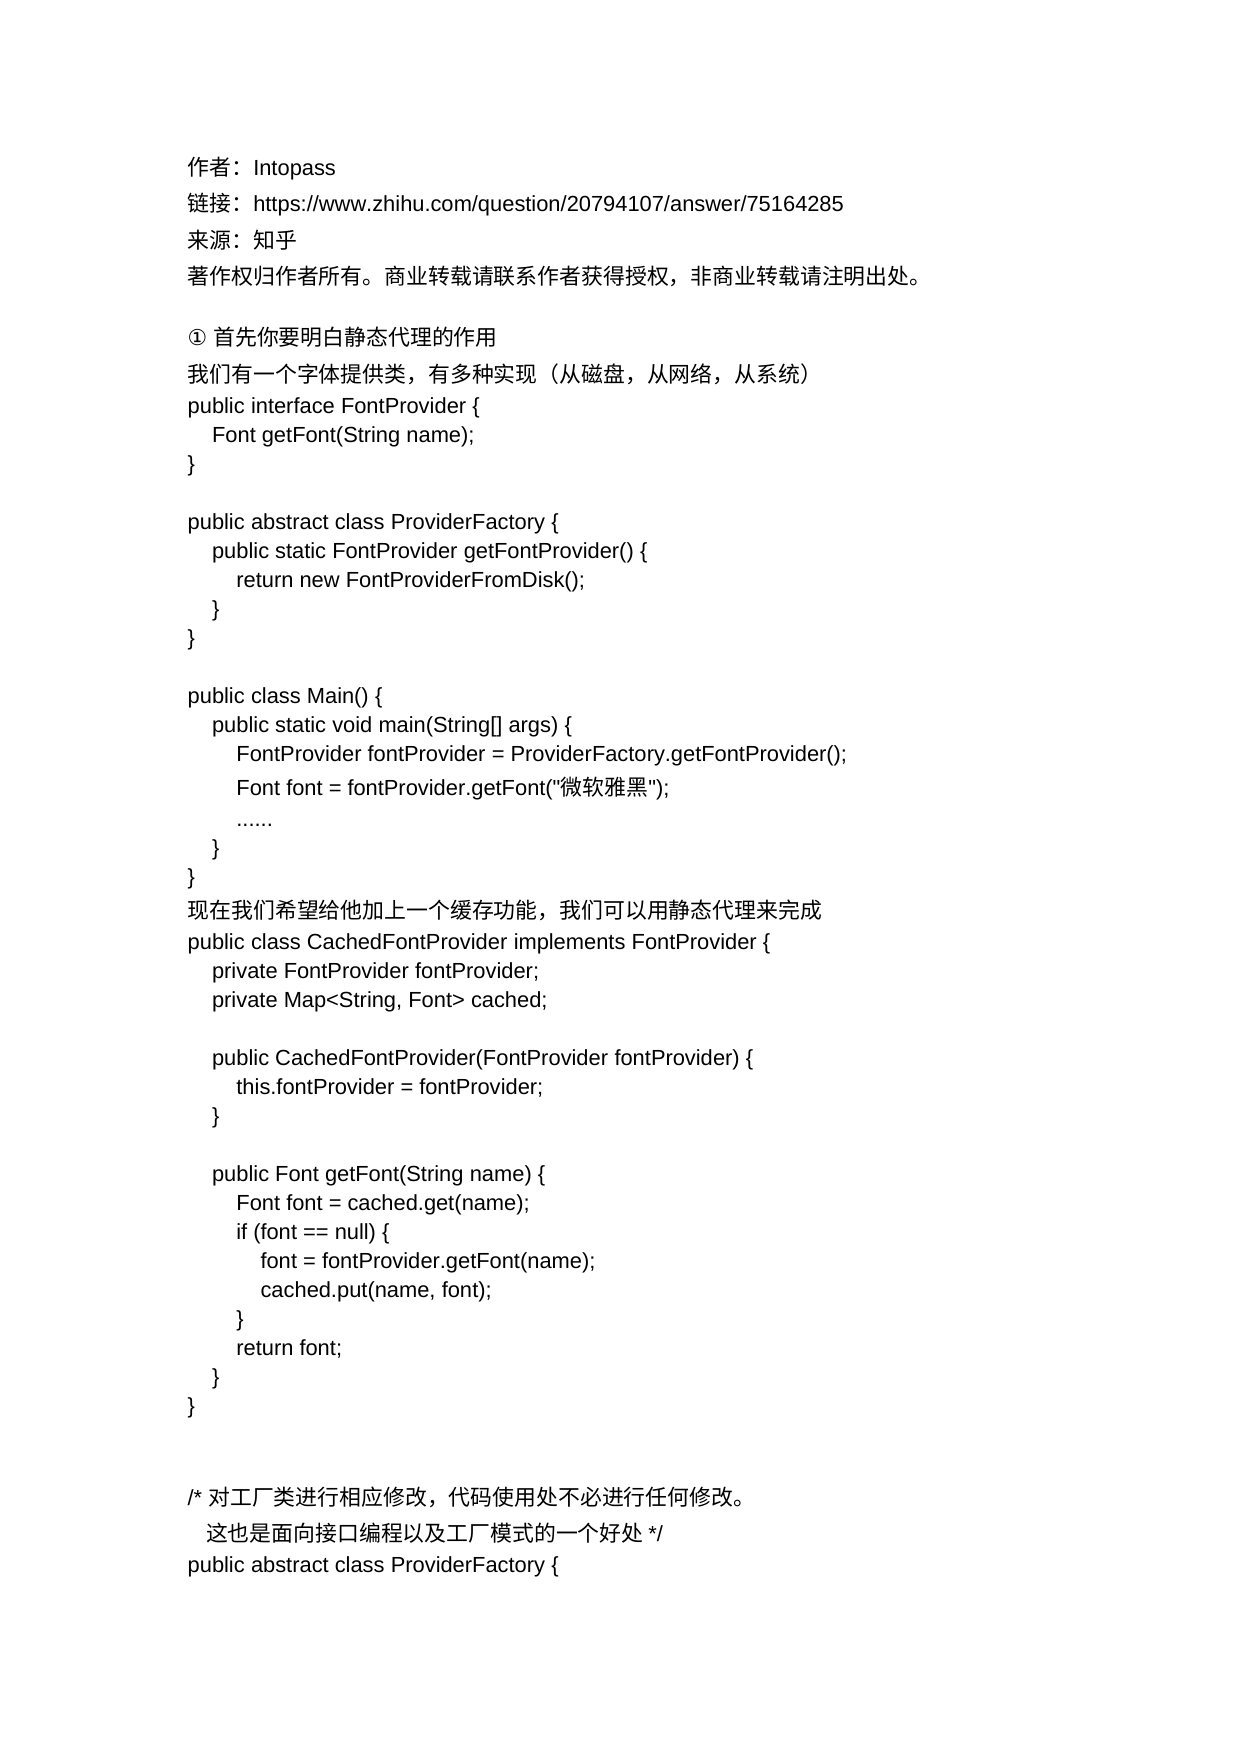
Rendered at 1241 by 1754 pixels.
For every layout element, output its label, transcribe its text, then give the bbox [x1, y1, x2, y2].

text } [187, 864, 1053, 889]
text private Map<String, Font> cached; [187, 987, 1053, 1012]
text } [187, 835, 1053, 860]
text public static FontProvider getFontProvider() { [187, 538, 1053, 563]
text private FontProvider fontProvider; [187, 958, 1053, 983]
text } [187, 451, 1053, 476]
text 这也是面向接口编程以及工厂模式的一个好处 */ [187, 1516, 1053, 1547]
text } [187, 1103, 1053, 1128]
text } [187, 1364, 1053, 1389]
text public abstract class ProviderFactory { [187, 1552, 1053, 1577]
text public Font getFont(String name) { [187, 1161, 1053, 1186]
text } [187, 625, 1053, 650]
text this.fontProvider = fontProvider; [187, 1074, 1053, 1099]
text FontProvider fontProvider = ProviderFactory.getFontProvider(); [187, 741, 1053, 766]
text public class CachedFontProvider implements FontProvider { [187, 929, 1053, 954]
text Font font = fontProvider.getFont("微软雅黑"); [187, 770, 1053, 801]
text return font; [187, 1335, 1053, 1360]
text } [187, 596, 1053, 621]
text font = fontProvider.getFont(name); [187, 1248, 1053, 1273]
text Font font = cached.get(name); [187, 1190, 1053, 1215]
text 作者：Intopass 链接：https://www.zhihu.com/question/20794107/answer/75164285 来源：知乎 著作权归作者所有。商业转载请联系作者获得授权，非商业转载请注明出处。 [187, 150, 1053, 291]
text public interface FontProvider { [187, 393, 1053, 418]
text public CachedFontProvider(FontProvider fontProvider) { [187, 1045, 1053, 1070]
text if (font == null) { [187, 1219, 1053, 1244]
text /* 对工厂类进行相应修改，代码使用处不必进行任何修改。 [187, 1479, 1053, 1511]
text public class Main() { [187, 683, 1053, 708]
text ...... [187, 806, 1053, 831]
text 现在我们希望给他加上一个缓存功能，我们可以用静态代理来完成 [187, 893, 1053, 924]
text cached.put(name, font); [187, 1277, 1053, 1302]
text } [187, 1393, 1053, 1418]
text } [187, 1306, 1053, 1331]
text public abstract class ProviderFactory { [187, 509, 1053, 534]
text return new FontProviderFromDisk(); [187, 567, 1053, 592]
text ① 首先你要明白静态代理的作用 我们有一个字体提供类，有多种实现（从磁盘，从网络，从系统） [187, 320, 1053, 388]
text Font getFont(String name); [187, 422, 1053, 447]
text public static void main(String[] args) { [187, 712, 1053, 737]
